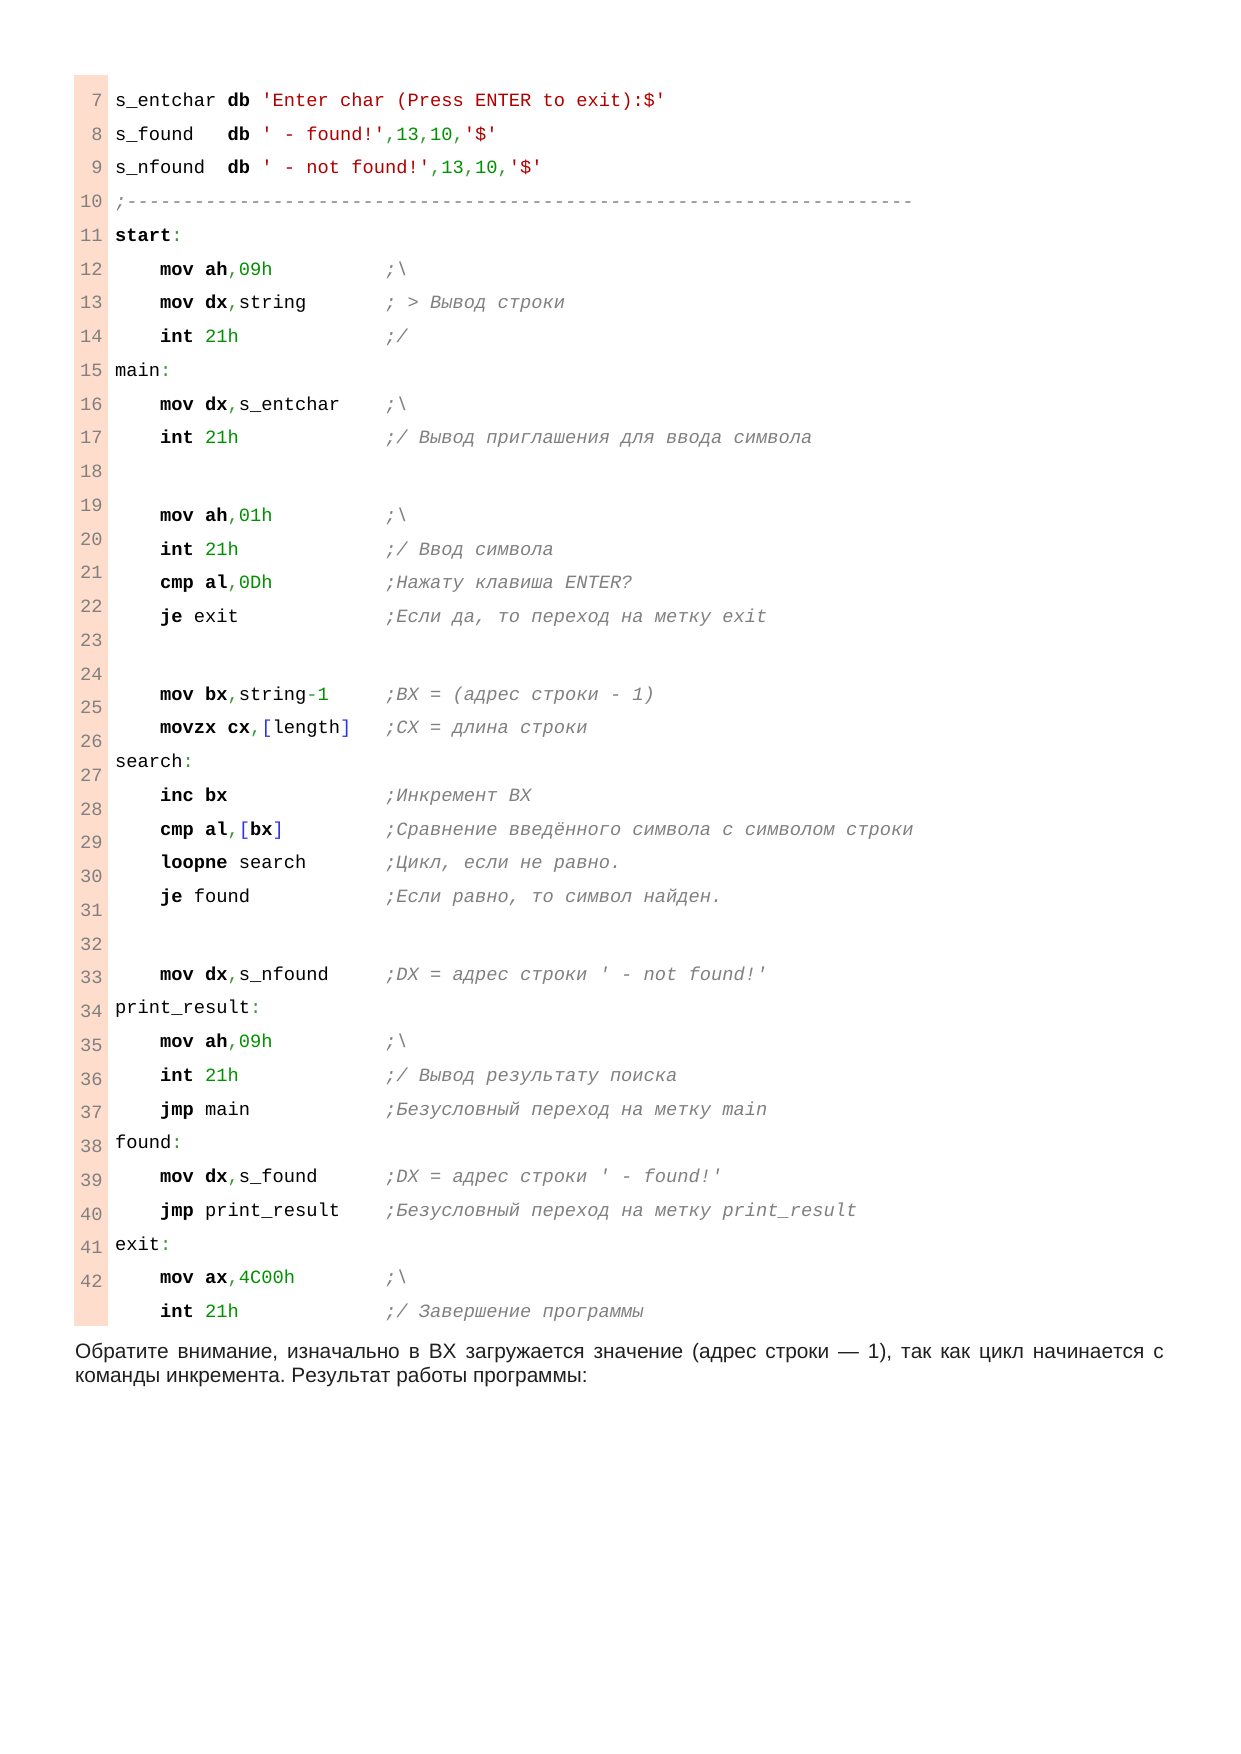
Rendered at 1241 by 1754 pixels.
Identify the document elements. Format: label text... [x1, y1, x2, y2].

text Обратите внимание, изначально в BX загружается значение (адрес строки — 1), так как цикл начинается с команды инкремента. Результат работы программы: [75, 1339, 1165, 1387]
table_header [74, 75, 108, 1326]
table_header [109, 75, 920, 1326]
